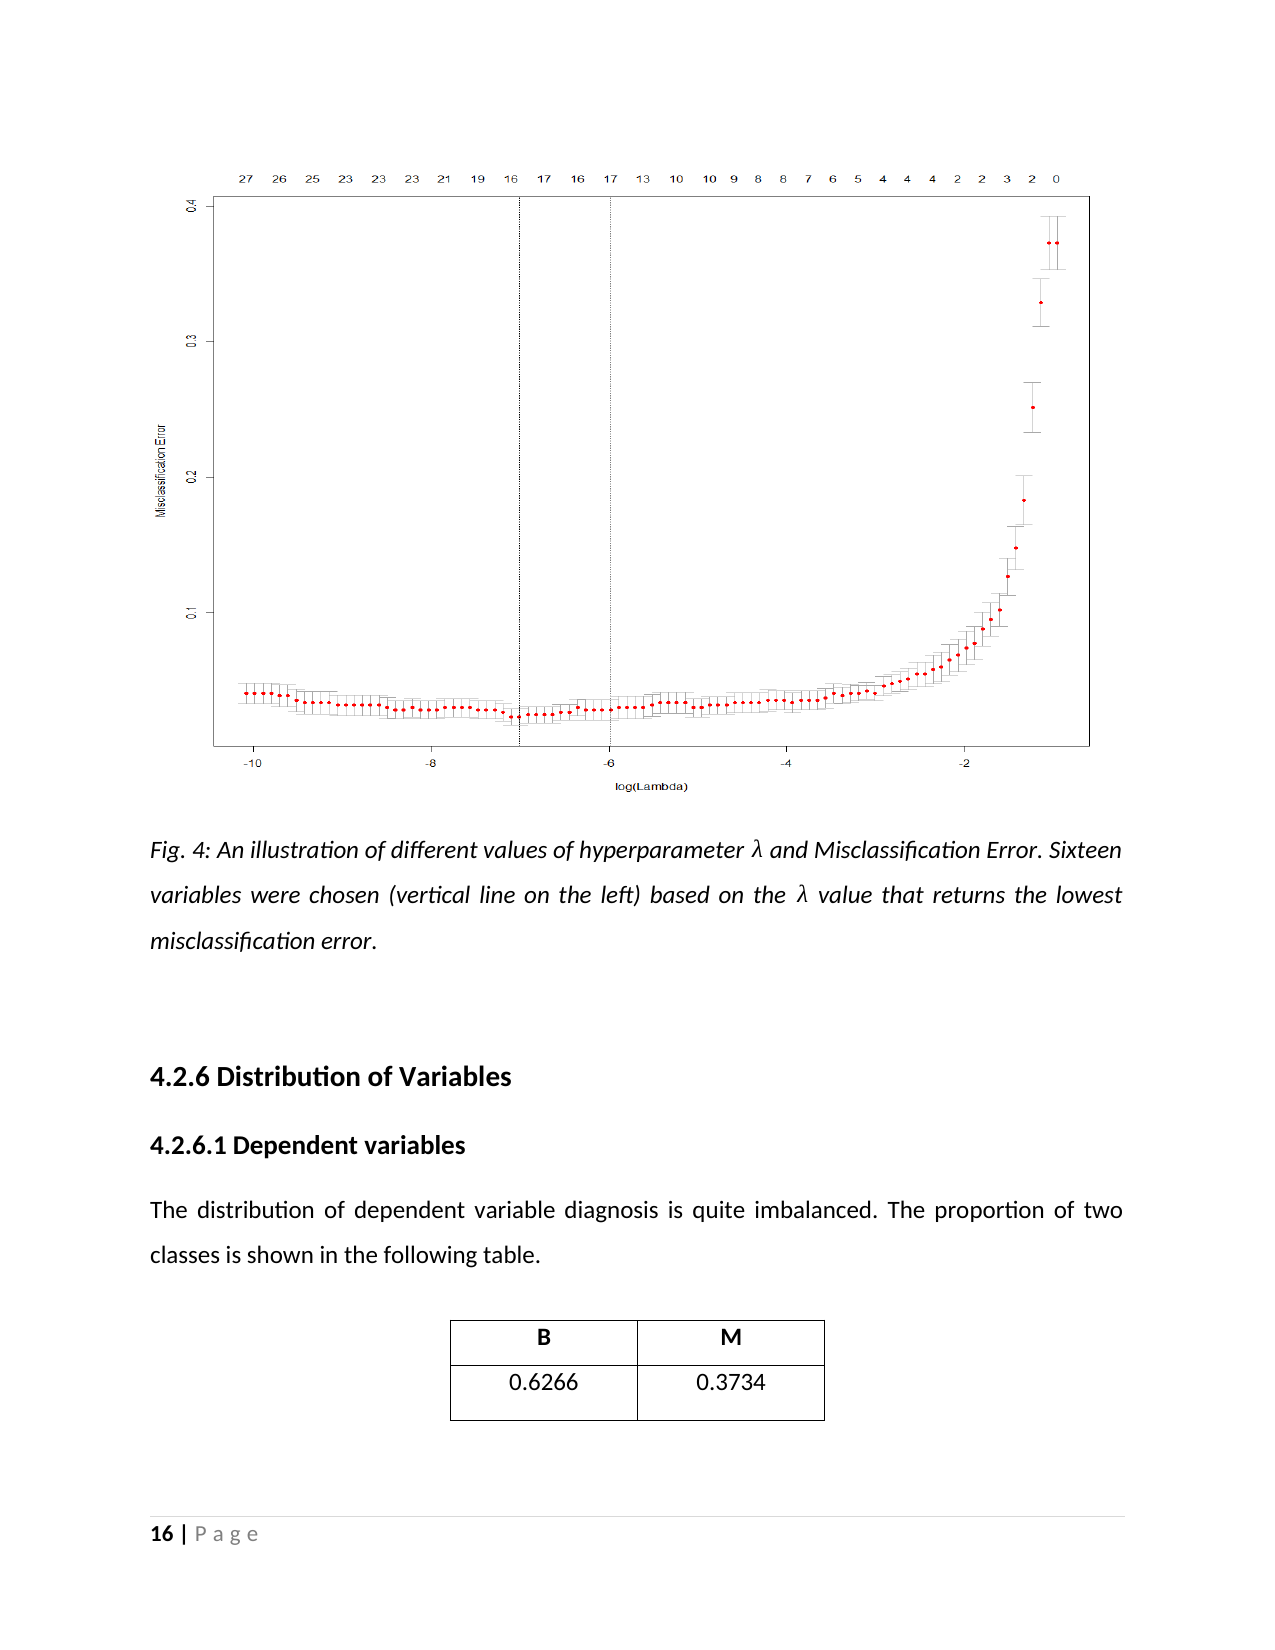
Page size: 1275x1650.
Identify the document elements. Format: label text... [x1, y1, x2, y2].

text The distribution of dependent variable diagnosis is quite imbalanced. The proportion of two classes is shown in the following table. [150, 1194, 1125, 1270]
text Fig. 4: An illustration of different values of hyperparameter and Misclassification Error. Sixteen variables were chosen (vertical line on the left) based on the value that returns the lowest misclassification error. [150, 834, 1125, 956]
text 4.2.6 Distribution of Variables [150, 1058, 1125, 1093]
table_header B [451, 1321, 637, 1365]
table_cell 0.6266 [451, 1366, 637, 1420]
table_header M [638, 1321, 824, 1365]
text 4.2.6.1 Dependent variables [150, 1128, 1125, 1161]
table_cell 0.3734 [638, 1366, 824, 1420]
picture [150, 150, 1122, 804]
